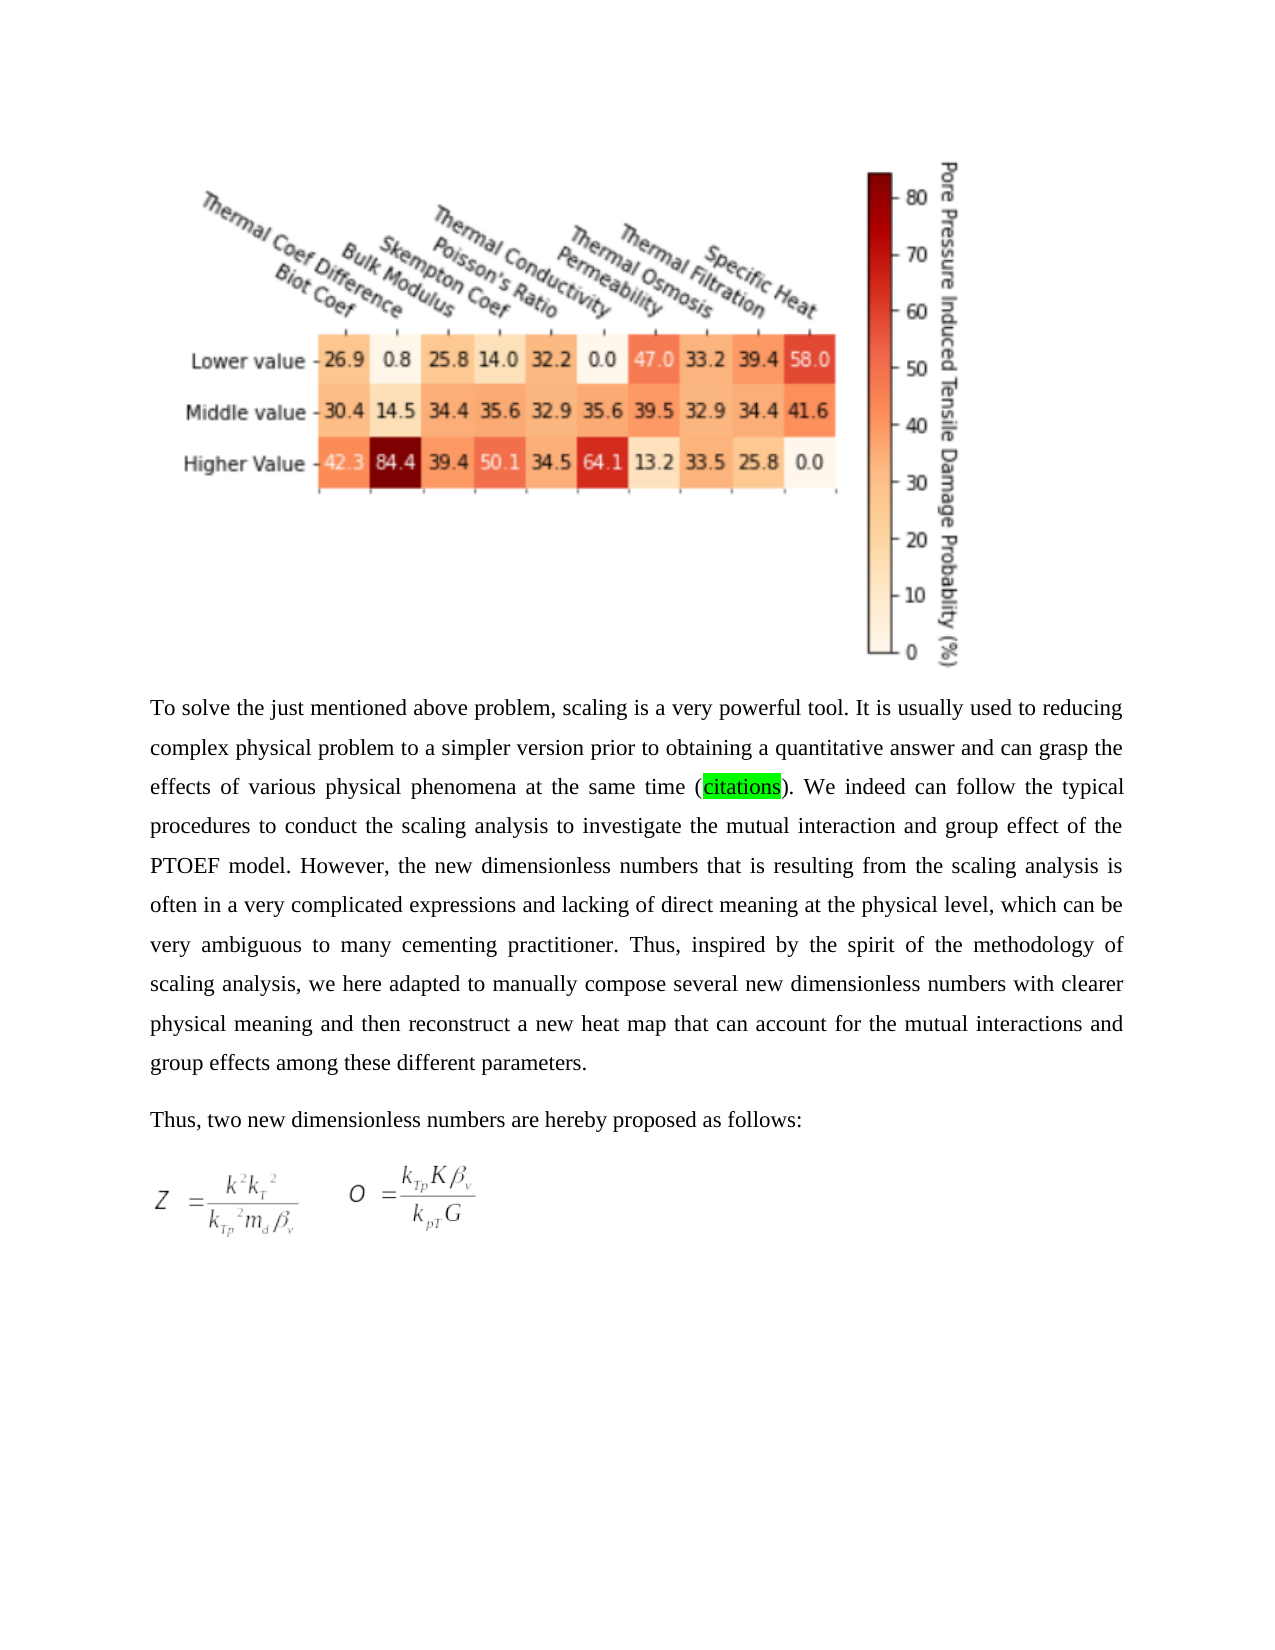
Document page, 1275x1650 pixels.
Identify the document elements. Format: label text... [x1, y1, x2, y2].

picture [150, 150, 1125, 676]
text To solve the just mentioned above problem, scaling is a very powerful tool. It is usually used to reducing complex physical problem to a simpler version prior to obtaining a quantitative answer and can grasp the effects of various physical phenomena at the same time (citations). We indeed can follow the typical procedures to conduct the scaling analysis to investigate the mutual interaction and group effect of the PTOEF model. However, the new dimensionless numbers that is resulting from the scaling analysis is often in a very complicated expressions and lacking of direct meaning at the physical level, which can be very ambiguous to many cementing practitioner. Thus, inspired by the spirit of the methodology of scaling analysis, we here adapted to manually compose several new dimensionless numbers with clearer physical meaning and then reconstruct a new heat map that can account for the mutual interactions and group effects among these different parameters. [150, 694, 1125, 1076]
text Thus, two new dimensionless numbers are hereby proposed as follows: [150, 1106, 1125, 1132]
